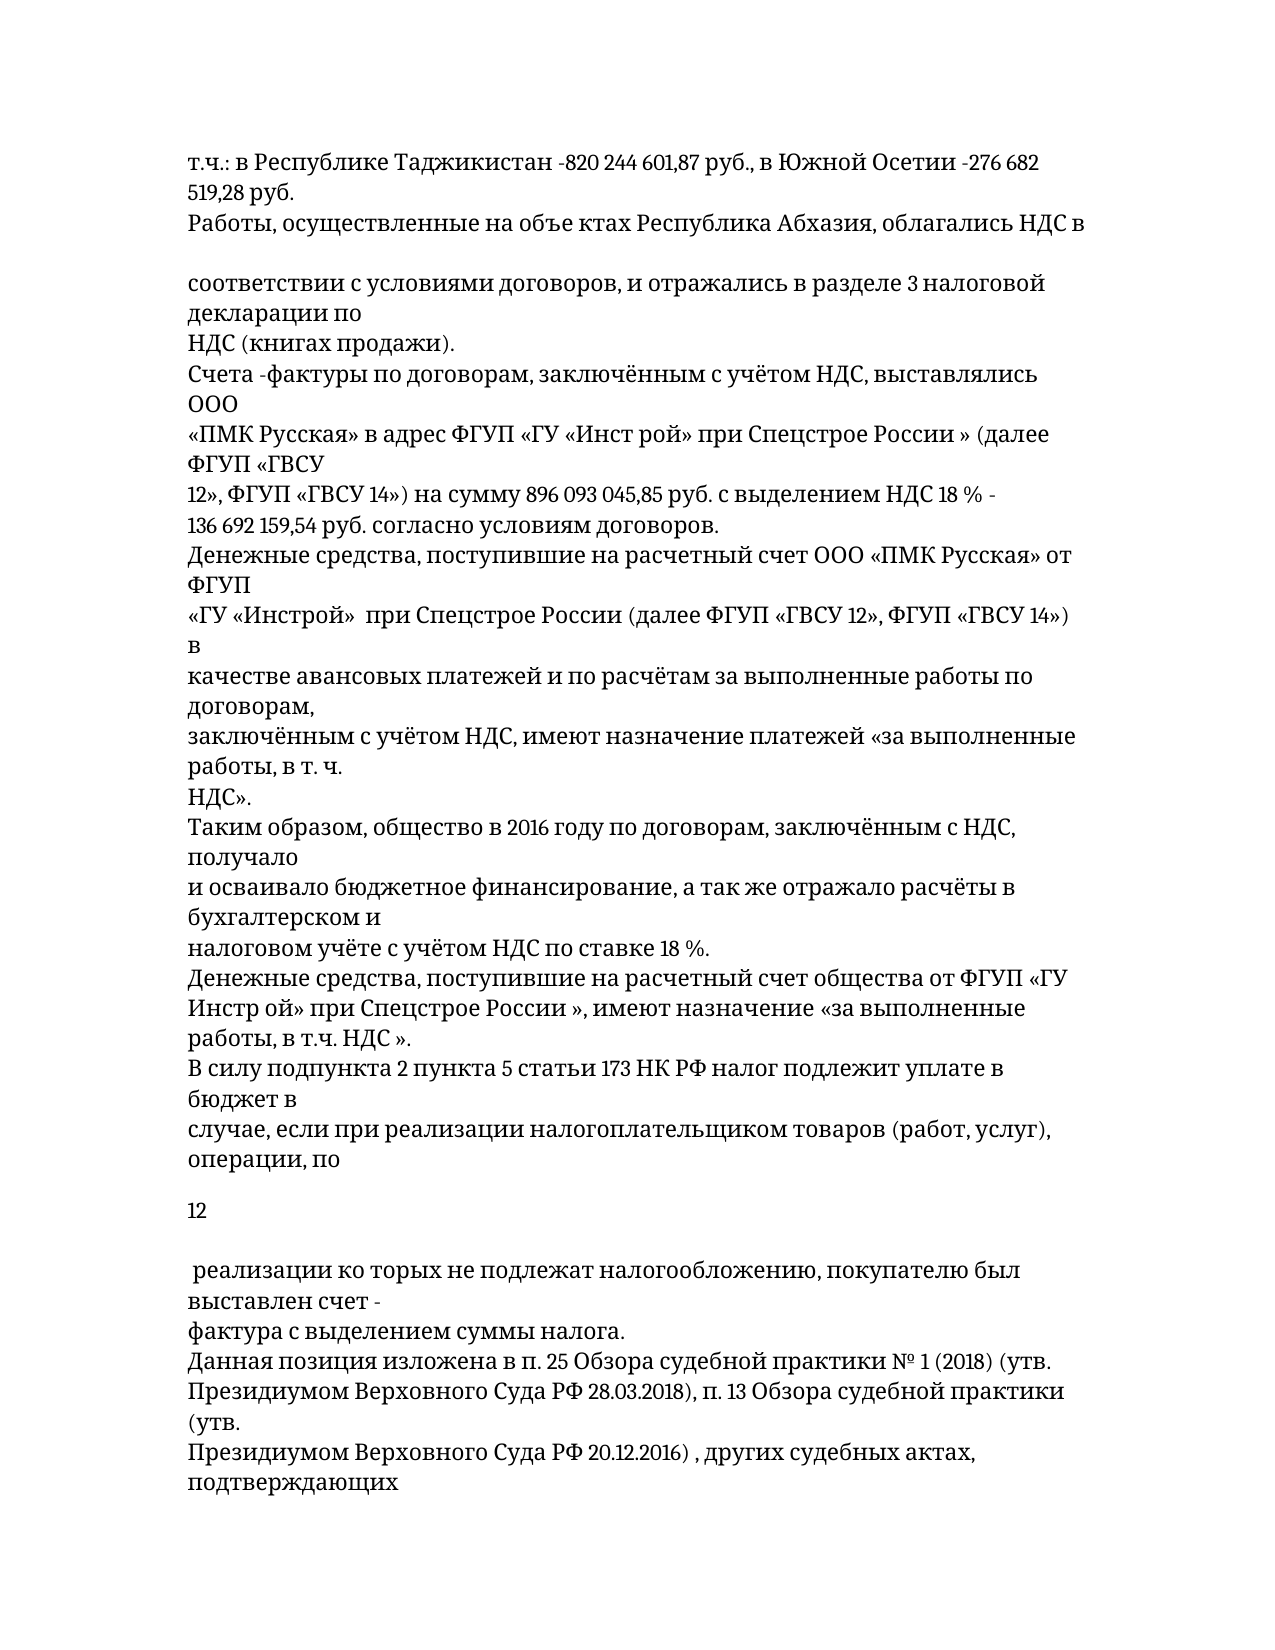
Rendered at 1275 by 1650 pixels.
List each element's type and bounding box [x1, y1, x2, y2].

text [187, 1198, 1087, 1496]
text [187, 150, 1087, 1173]
